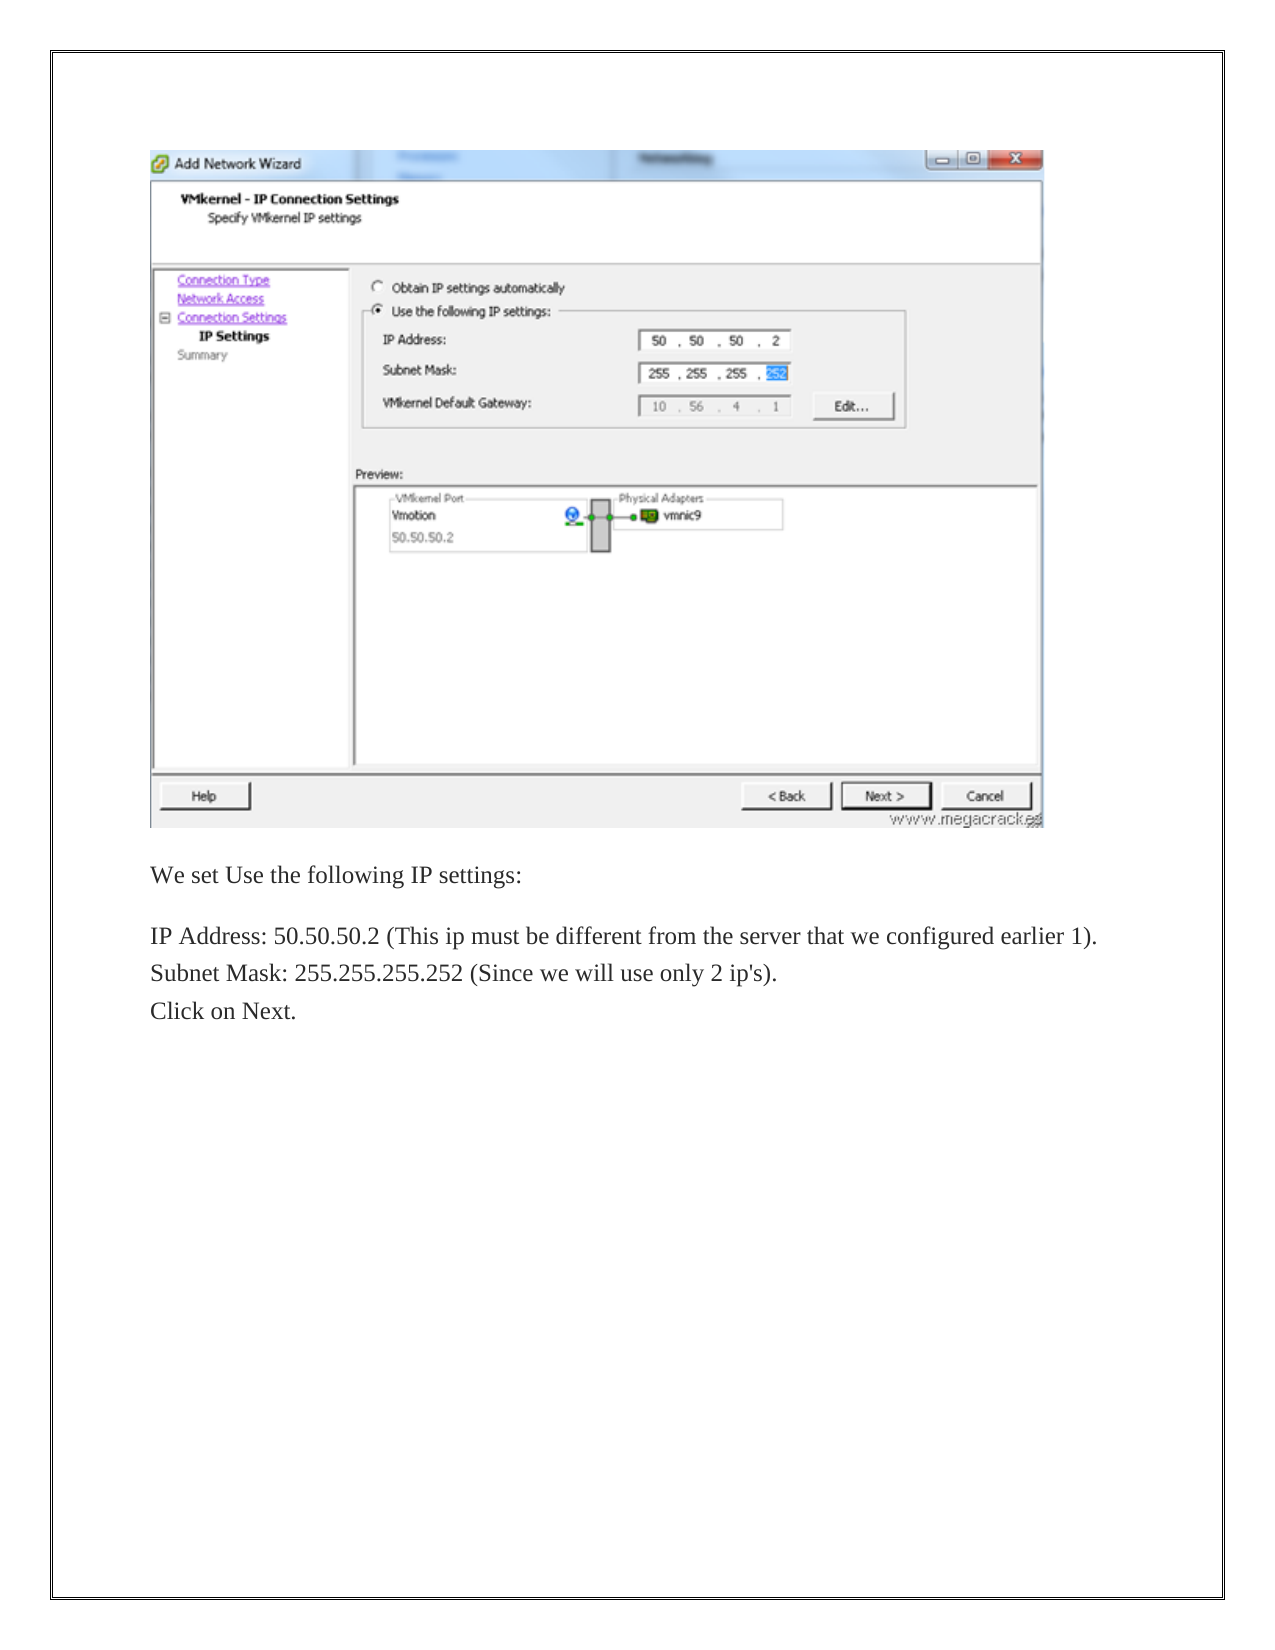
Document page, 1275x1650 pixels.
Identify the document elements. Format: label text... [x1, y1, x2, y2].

text IP Address: 50.50.50.2 (This ip must be different from the server that we configured earlier 1). [150, 912, 1125, 950]
text Click on Next. [150, 987, 1125, 1025]
text Subnet Mask: 255.255.255.252 (Since we will use only 2 ip's). [150, 950, 1125, 987]
text We set Use the following IP settings: [150, 851, 1125, 889]
picture [150, 150, 1045, 828]
